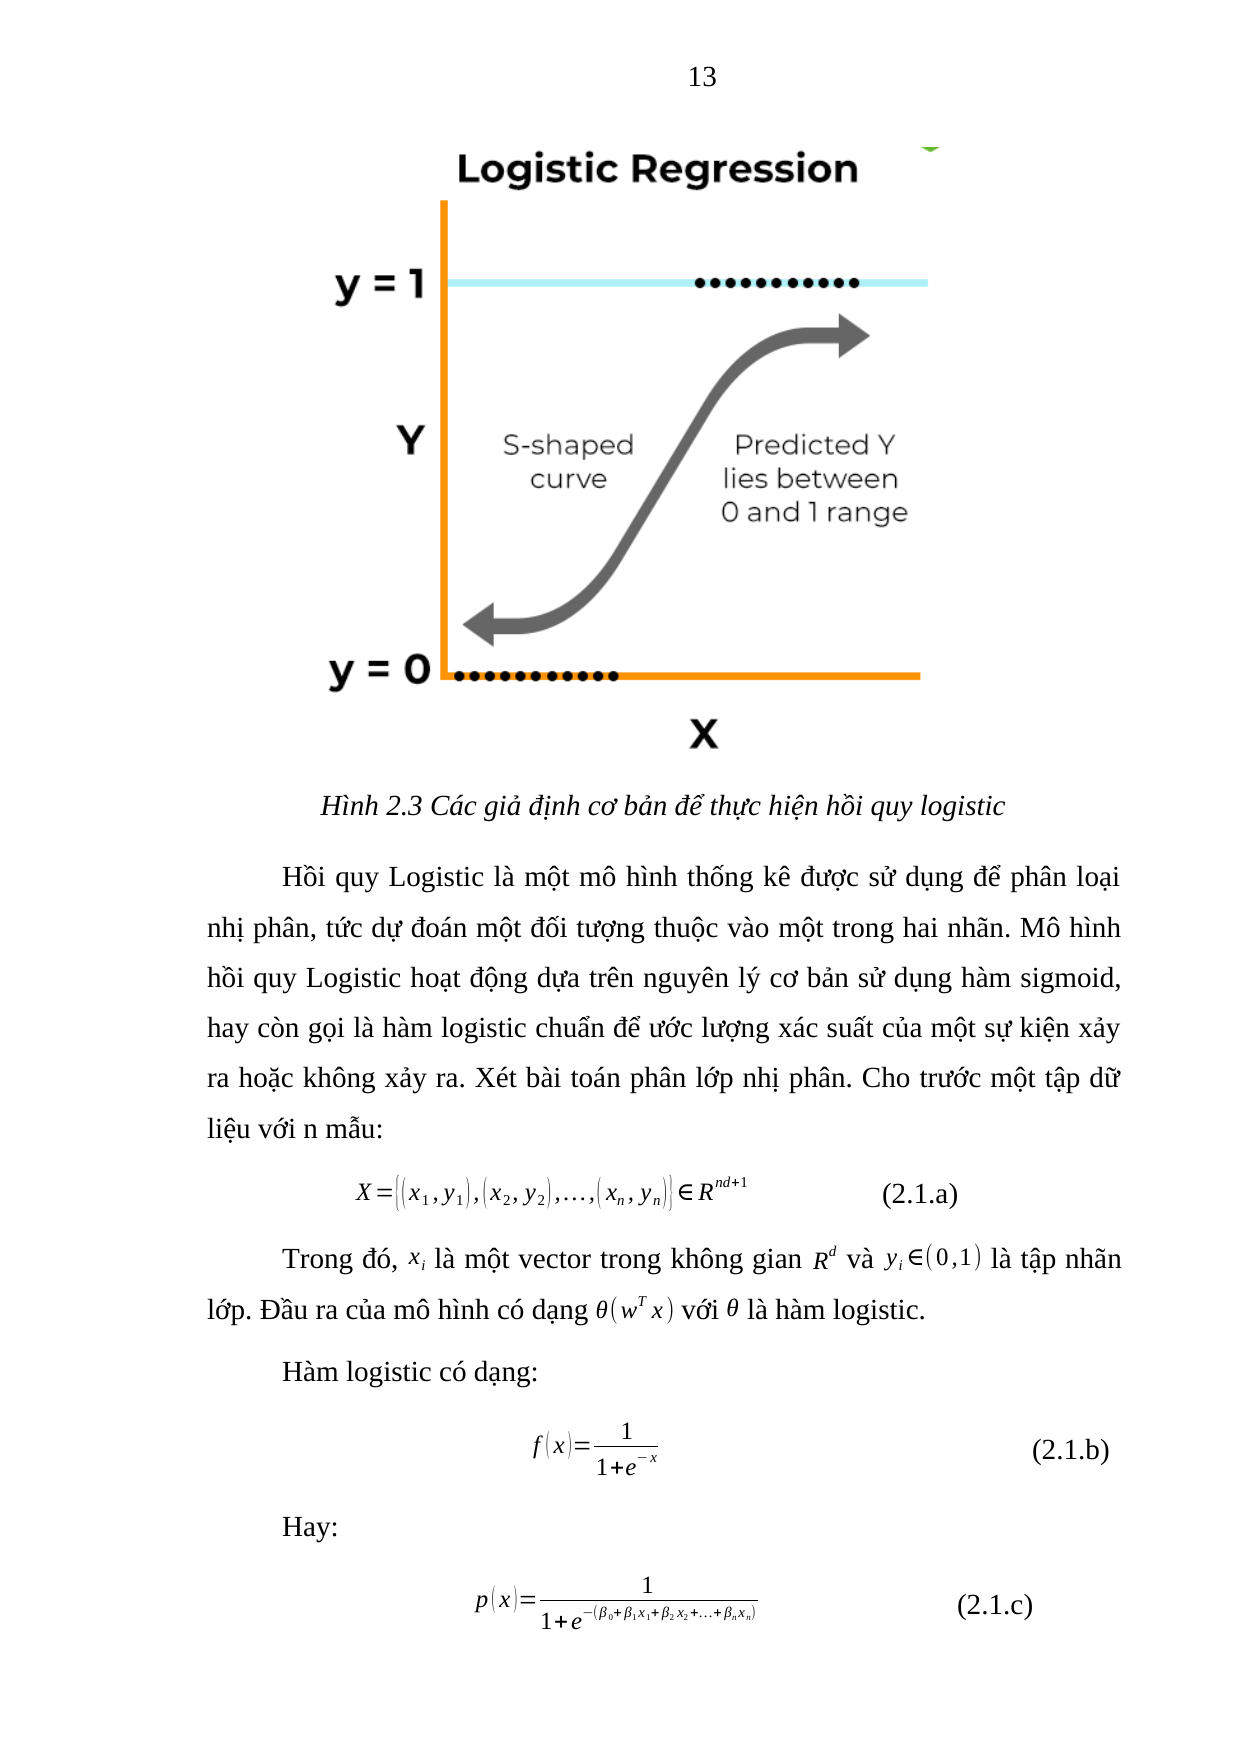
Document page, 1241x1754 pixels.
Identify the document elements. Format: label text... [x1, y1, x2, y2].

text Hồi quy Logistic là một mô hình thống kê được sử dụng để phân loại nhị phân, tức dự đoán một đối tượng thuộc vào một trong hai nhãn. Mô hình hồi quy Logistic hoạt động dựa trên nguyên lý cơ bản sử dụng hàm sigmoid, hay còn gọi là hàm logistic chuẩn để ước lượng xác suất của một sự kiện xảy ra hoặc không xảy ra. Xét bài toán phân lớp nhị phân. Cho trước một tập dữ liệu với n mẫu: [207, 859, 1122, 1144]
picture [206, 147, 1123, 759]
text Trong đó, là một vector trong không gian và là tập nhãn lớp. Đầu ra của mô hình có dạng với là hàm logistic. [207, 1241, 1122, 1325]
text (2.1.b) [207, 1417, 1122, 1480]
text Hàm logistic có dạng: [207, 1354, 1122, 1388]
text (2.1.c) [207, 1572, 1122, 1635]
text Hay: [207, 1509, 1122, 1543]
text (2.1.a) [207, 1174, 1122, 1212]
